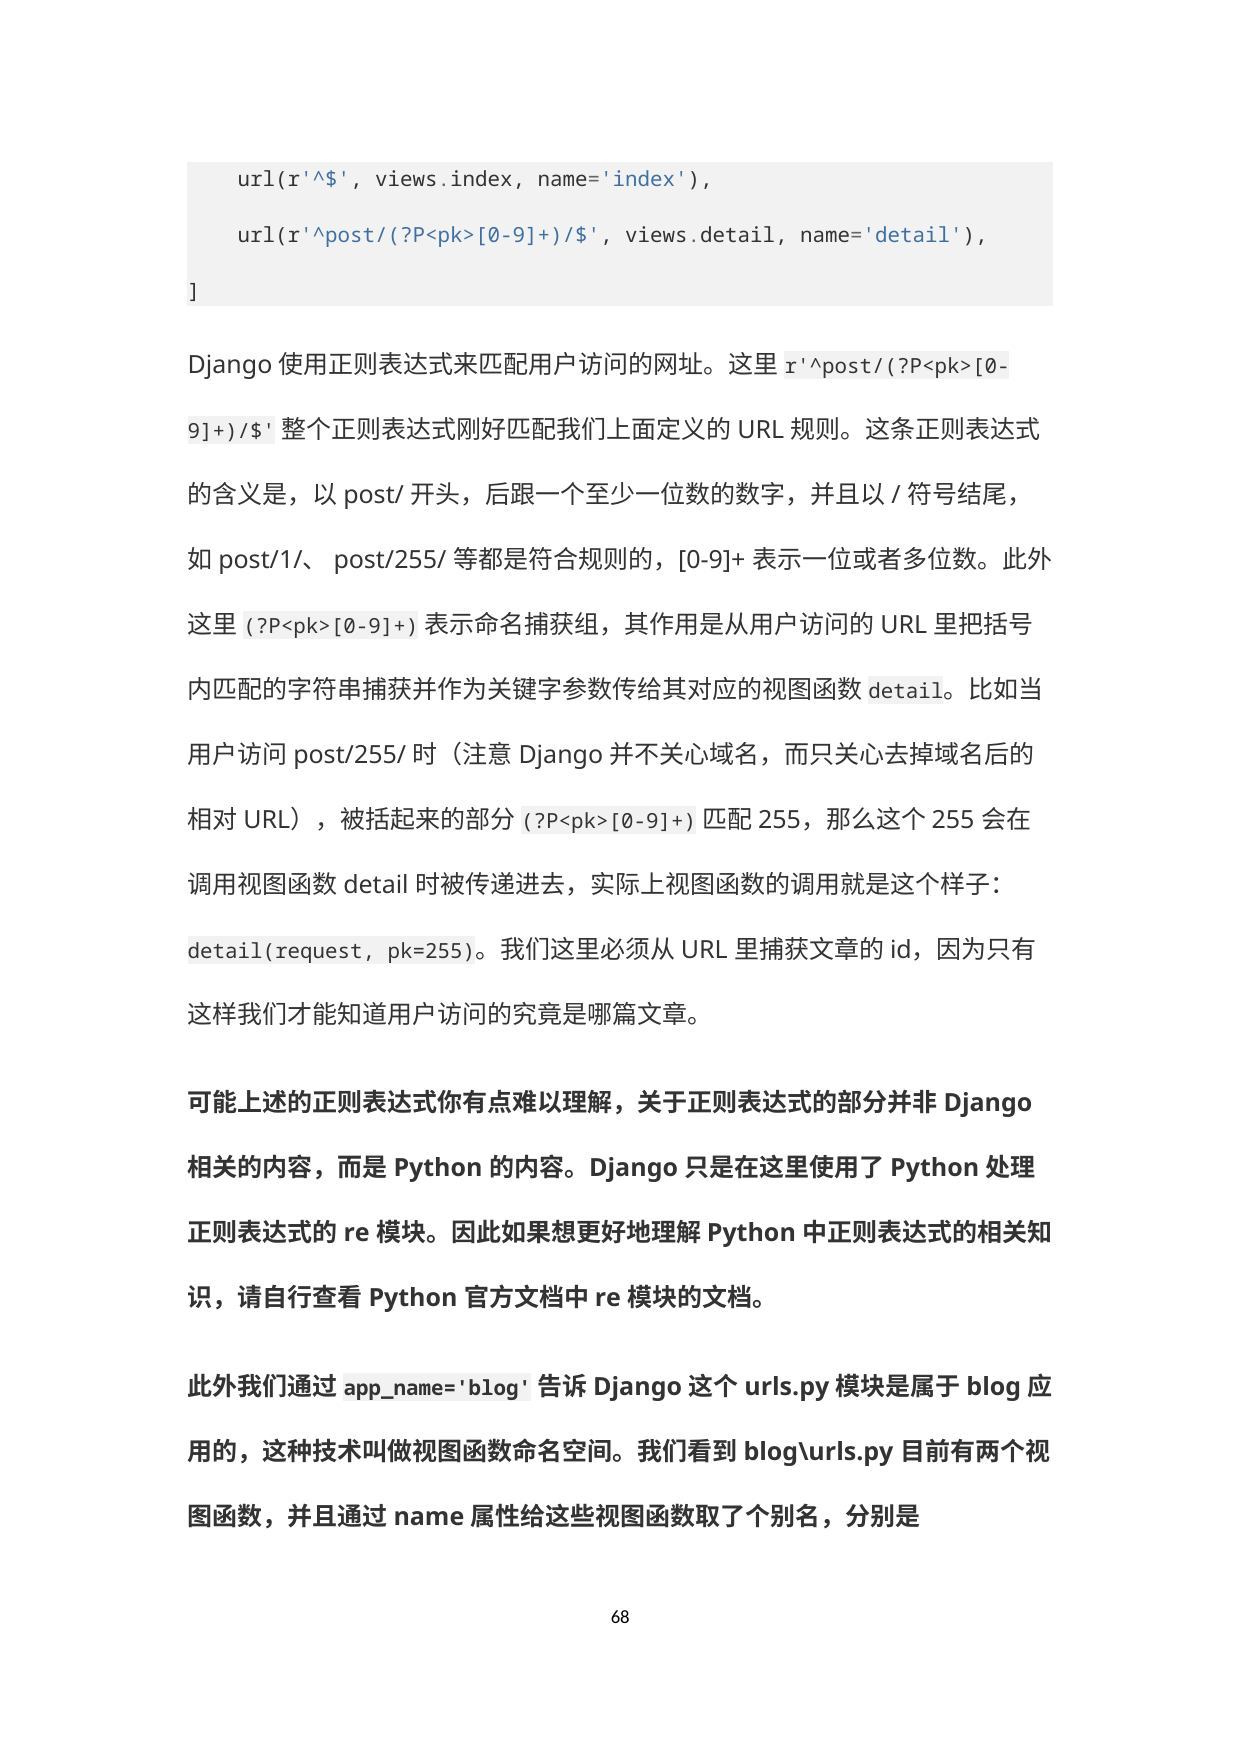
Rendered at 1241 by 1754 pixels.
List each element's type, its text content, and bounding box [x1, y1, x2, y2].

text 可能上述的正则表达式你有点难以理解，关于正则表达式的部分并非 Django 相关的内容，而是 Python 的内容。Django 只是在这里使用了 Python 处理正则表达式的 re 模块。因此如果想更好地理解 Python 中正则表达式的相关知识，请自行查看 Python 官方文档中 re 模块的文档。 [187, 1068, 1053, 1328]
text Django 使用正则表达式来匹配用户访问的网址。这里 r'^post/(?P<pk>[0-9]+)/$' 整个正则表达式刚好匹配我们上面定义的 URL 规则。这条正则表达式的含义是，以 post/ 开头，后跟一个至少一位数的数字，并且以 / 符号结尾，如 post/1/、 post/255/ 等都是符合规则的，[0-9]+ 表示一位或者多位数。此外这里 (?P<pk>[0-9]+) 表示命名捕获组，其作用是从用户访问的 URL 里把括号内匹配的字符串捕获并作为关键字参数传给其对应的视图函数 detail。比如当用户访问 post/255/ 时（注意 Django 并不关心域名，而只关心去掉域名后的相对 URL），被括起来的部分 (?P<pk>[0-9]+) 匹配 255，那么这个 255 会在调用视图函数 detail 时被传递进去，实际上视图函数的调用就是这个样子：detail(request, pk=255)。我们这里必须从 URL 里捕获文章的 id，因为只有这样我们才能知道用户访问的究竟是哪篇文章。 [187, 330, 1053, 1045]
text url(r'^$', views.index, name='index'), [187, 162, 1053, 194]
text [187, 1352, 1053, 1547]
text ] [187, 274, 1053, 306]
text url(r'^post/(?P<pk>[0-9]+)/$', views.detail, name='detail'), [187, 218, 1053, 250]
